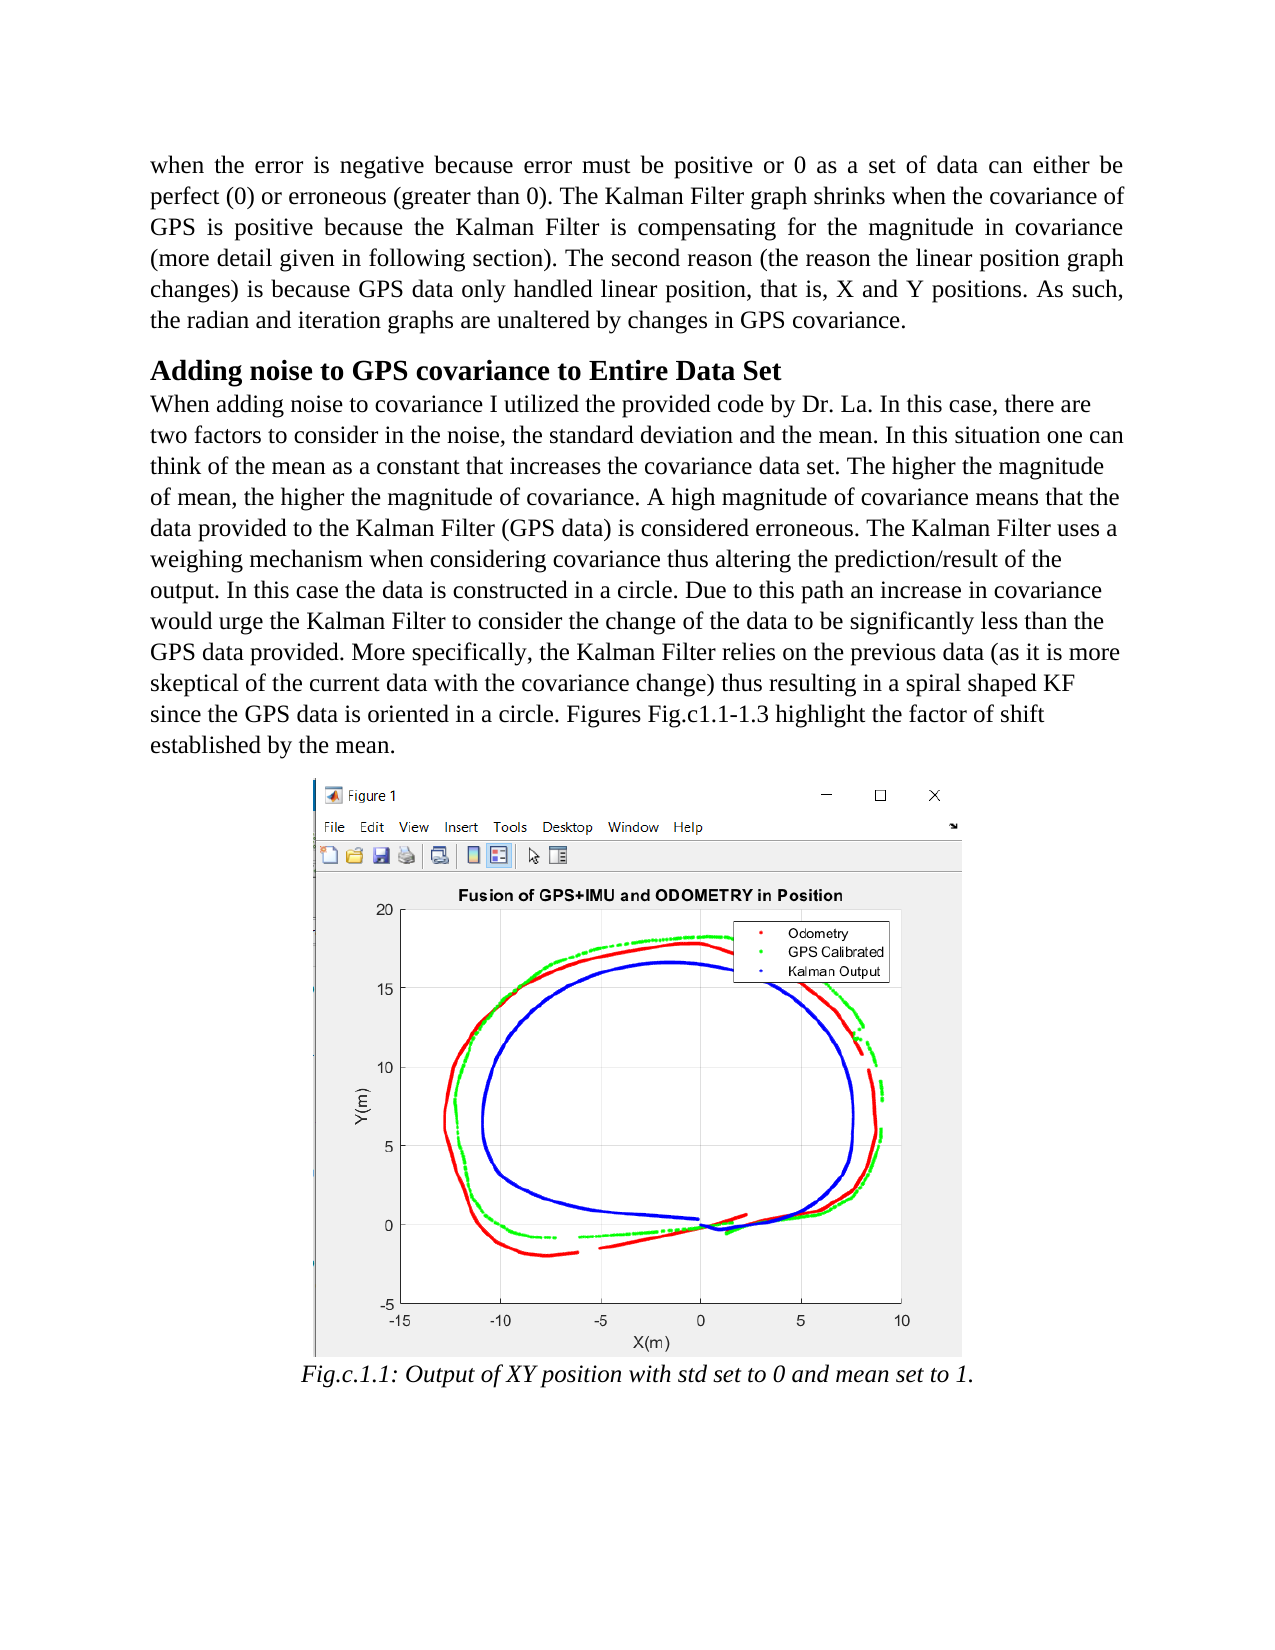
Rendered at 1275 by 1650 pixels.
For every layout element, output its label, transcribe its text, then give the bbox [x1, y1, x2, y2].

subtitle Adding noise to GPS covariance to Entire Data Set [150, 353, 1125, 386]
picture [313, 778, 962, 1357]
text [150, 150, 1125, 334]
text When adding noise to covariance I utilized the provided code by Dr. La. In this case, there are two factors to consider in the noise, the standard deviation and the mean. In this situation one can think of the mean as a constant that increases the covariance data set. The higher the magnitude of mean, the higher the magnitude of covariance. A high magnitude of covariance means that the data provided to the Kalman Filter (GPS data) is considered erroneous. The Kalman Filter uses a weighing mechanism when considering covariance thus altering the prediction/result of the output. In this case the data is constructed in a circle. Due to this path an increase in covariance would urge the Kalman Filter to consider the change of the data to be significantly less than the GPS data provided. More specifically, the Kalman Filter relies on the previous data (as it is more skeptical of the current data with the covariance change) thus resulting in a spiral shaped KF since the GPS data is oriented in a circle. Figures Fig.c1.1-1.3 highlight the factor of shift established by the mean. [150, 389, 1125, 759]
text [150, 778, 1125, 1388]
